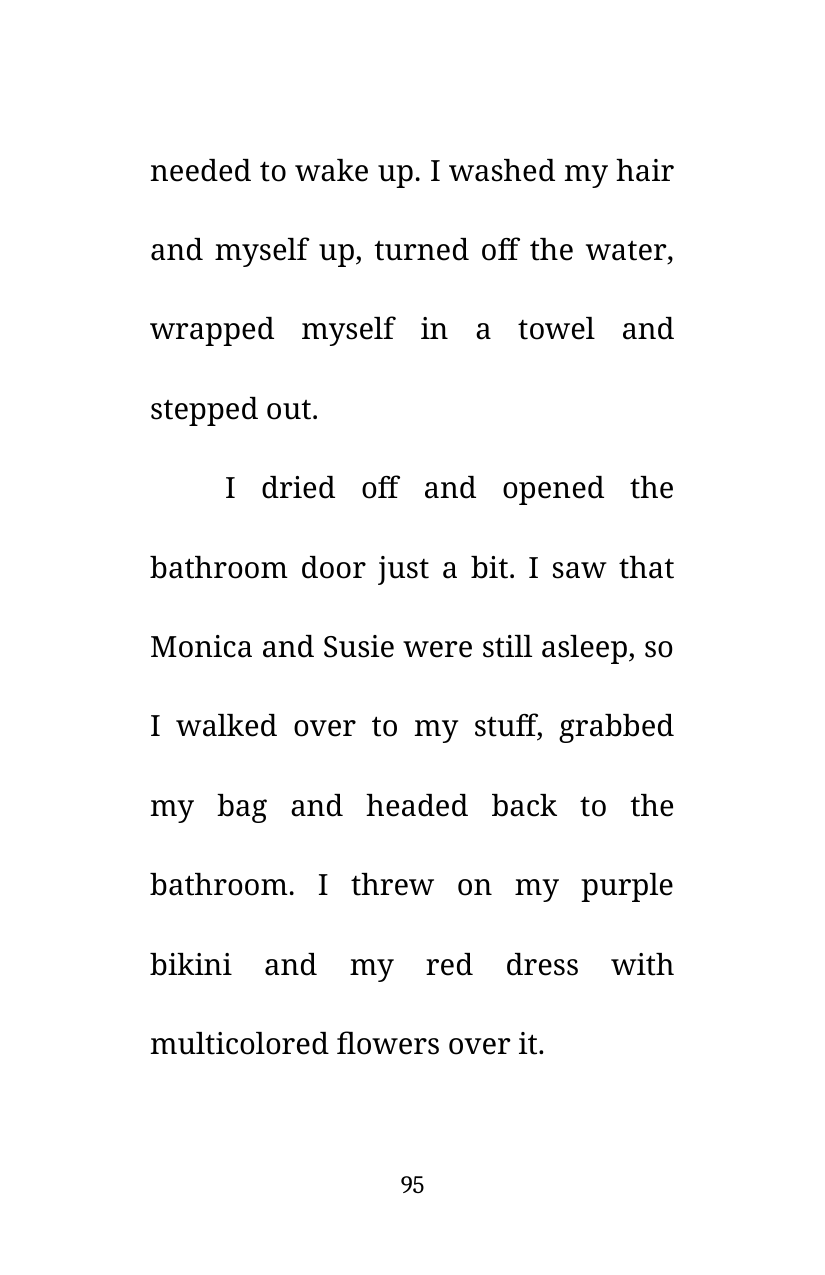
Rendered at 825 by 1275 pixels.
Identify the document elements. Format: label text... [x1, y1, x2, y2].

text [150, 150, 675, 428]
text I dried off and opened the bathroom door just a bit. I saw that Monica and Susie were still asleep, so I walked over to my stuff, grabbed my bag and headed back to the bathroom. I threw on my purple bikini and my red dress with multicolored flowers over it. [150, 467, 675, 1063]
